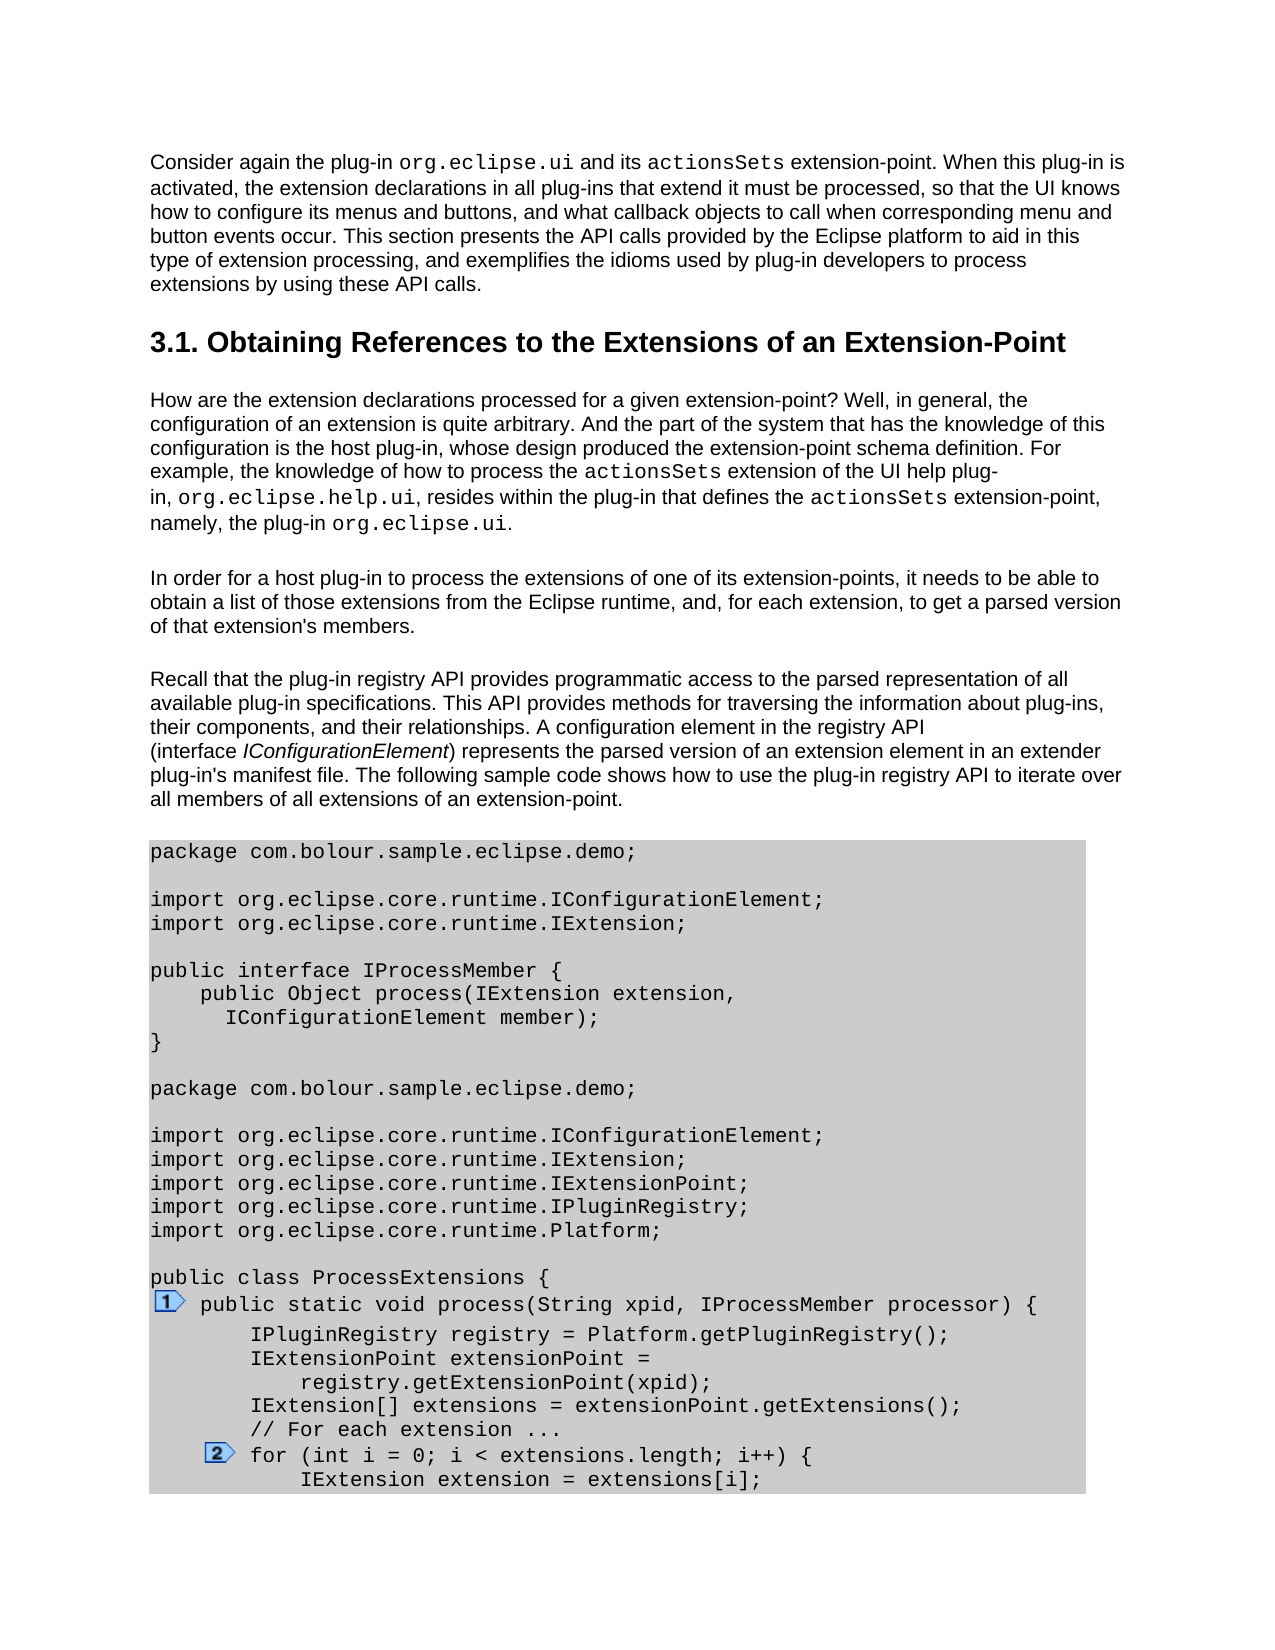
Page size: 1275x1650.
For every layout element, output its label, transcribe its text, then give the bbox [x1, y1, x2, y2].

text Consider again the plug-in org.eclipse.ui and its actionsSets extension-point. When this plug-in is activated, the extension declarations in all plug-ins that extend it must be processed, so that the UI knows how to configure its menus and buttons, and what callback objects to call when corresponding menu and button events occur. This section presents the API calls provided by the Eclipse platform to aid in this type of extension processing, and exemplifies the idioms used by plug-in developers to process extensions by using these API calls. [150, 150, 1125, 296]
text Recall that the plug-in registry API provides programmatic access to the parsed representation of all available plug-in specifications. This API provides methods for traversing the information about plug-ins, their components, and their relationships. A configuration element in the registry API (interface IConfigurationElement) represents the parsed version of an extension element in an extender plug-in's manifest file. The following sample code shows how to use the plug-in registry API to iterate over all members of all extensions of an extension-point. [150, 667, 1125, 811]
text In order for a host plug-in to process the extensions of one of its extension-points, it needs to be able to obtain a list of those extensions from the Eclipse runtime, and, for each extension, to get a parsed version of that extension's members. [150, 566, 1125, 638]
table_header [149, 840, 1086, 1494]
text How are the extension declarations processed for a given extension-point? Well, in general, the configuration of an extension is quite arbitrary. And the part of the system that has the knowledge of this configuration is the host plug-in, whose design produced the extension-point schema definition. For example, the knowledge of how to process the actionsSets extension of the UI help plug-in, org.eclipse.help.ui, resides within the plug-in that defines the actionsSets extension-point, namely, the plug-in org.eclipse.ui. [150, 387, 1125, 537]
text 3.1. Obtaining References to the Extensions of an Extension-Point [150, 325, 1125, 358]
picture [200, 1442, 238, 1463]
picture [150, 1290, 188, 1312]
